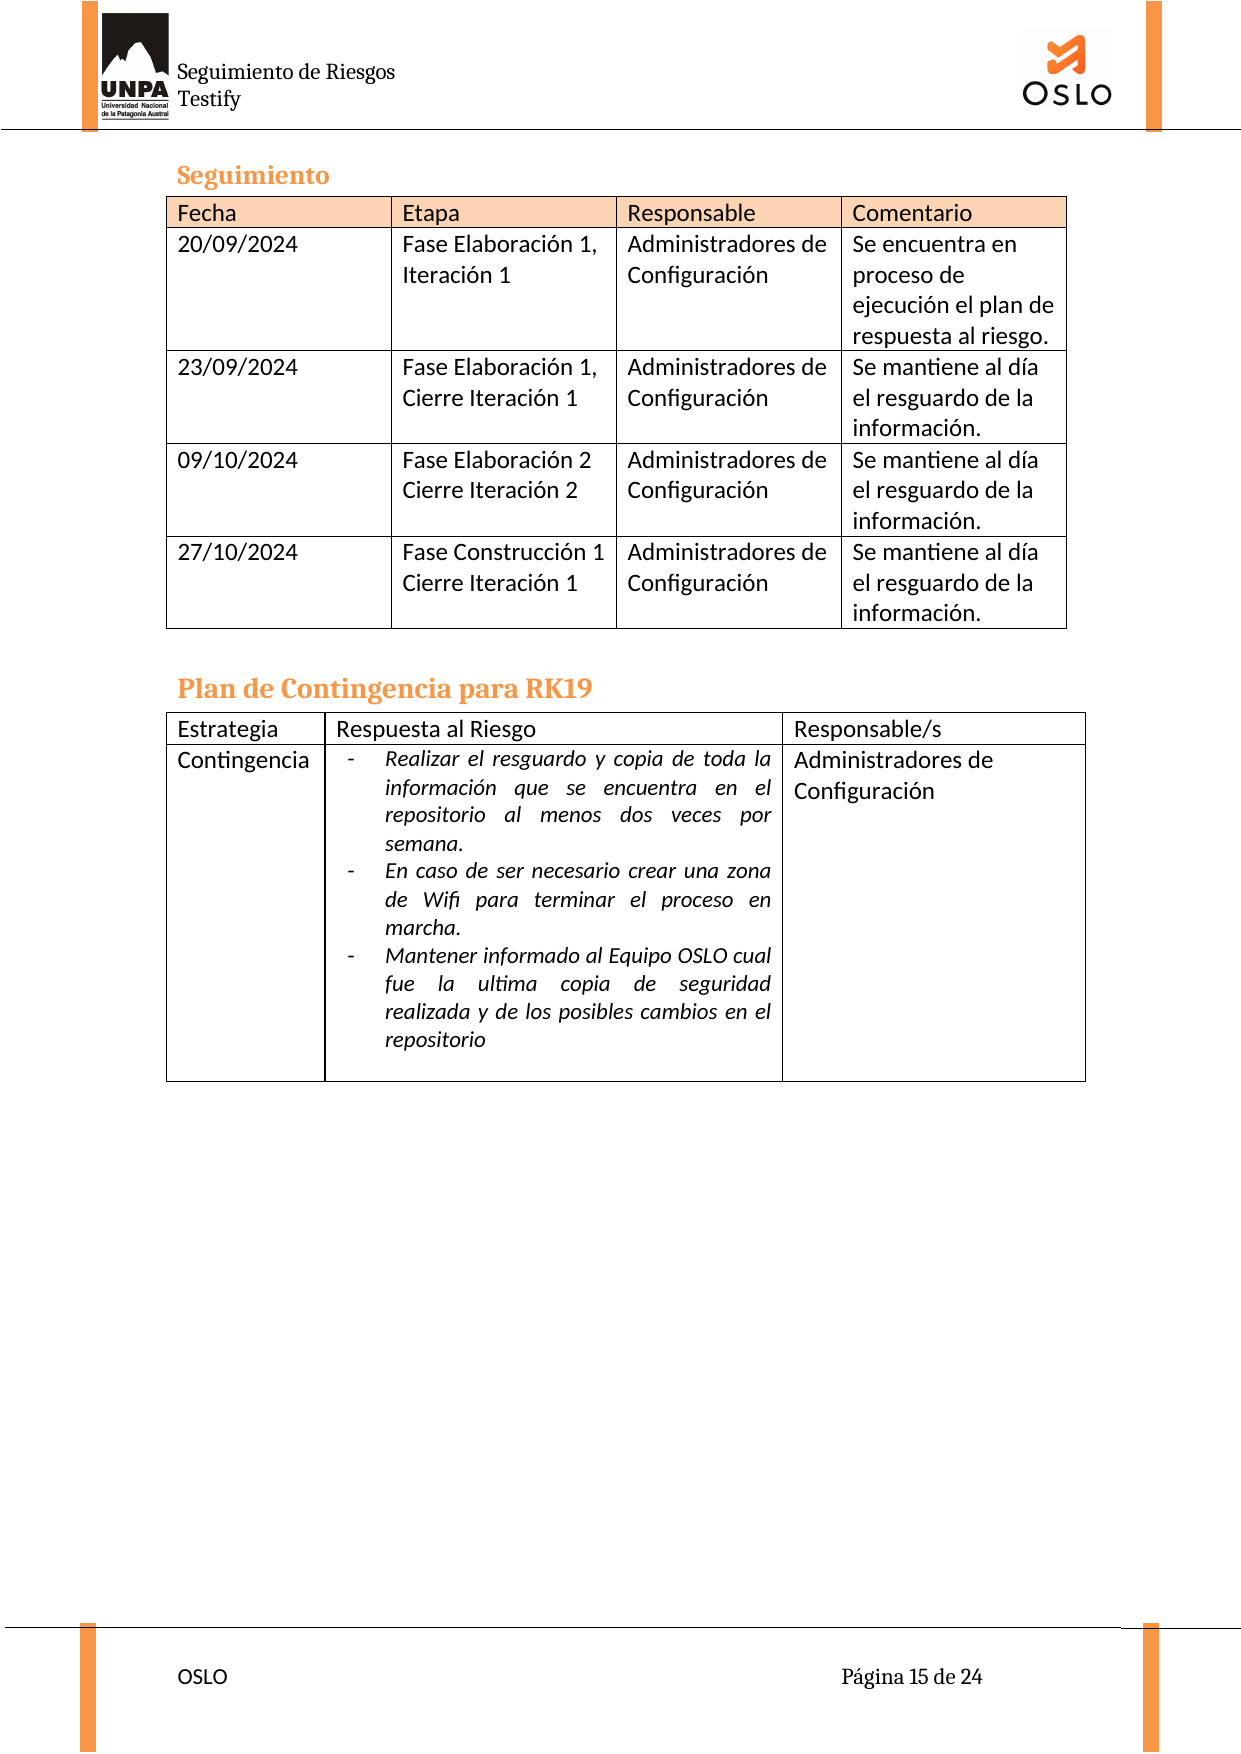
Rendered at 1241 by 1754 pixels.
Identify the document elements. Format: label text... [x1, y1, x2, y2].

table_cell Se mantiene al día el resguardo de la información. [842, 351, 1066, 443]
table_cell Se encuentra en proceso de ejecución el plan de respuesta al riesgo. [842, 228, 1066, 350]
table_cell Administradores de Configuración [783, 745, 1085, 1081]
table_cell Administradores de Configuración [617, 444, 841, 536]
table_cell Fase Elaboración 1, Iteración 1 [392, 228, 616, 350]
picture [1020, 27, 1112, 109]
table_cell Administradores de Configuración [617, 228, 841, 350]
text Seguimiento [177, 160, 1063, 191]
table_header Responsable [617, 197, 841, 227]
table_cell 09/10/2024 [167, 444, 391, 536]
table_cell Administradores de Configuración [617, 351, 841, 443]
table_header Comentario [842, 197, 1066, 227]
table_cell Fase Elaboración 2 Cierre Iteración 2 [392, 444, 616, 536]
table_cell 20/09/2024 [167, 228, 391, 350]
table_cell Realizar el resguardo y copia de toda la información que se encuentra en el repositorio al menos dos veces por semana. En caso de ser necesario crear una zona de Wifi para terminar el proceso en marcha. Mantener informado al Equipo OSLO cual fue la ultima copia de seguridad realizada y de los posibles cambios en el repositorio [326, 745, 782, 1081]
table_header Estrategia [167, 713, 324, 743]
table_cell Contingencia [167, 745, 324, 1081]
table_cell Fase Construcción 1 Cierre Iteración 1 [392, 537, 616, 628]
picture [100, 11, 170, 121]
table_cell Se mantiene al día el resguardo de la información. [842, 537, 1066, 628]
table_cell 27/10/2024 [167, 537, 391, 628]
table_header Respuesta al Riesgo [326, 713, 782, 743]
text Plan de Contingencia para RK19 [177, 672, 1063, 706]
table_cell Fase Elaboración 1, Cierre Iteración 1 [392, 351, 616, 443]
table_cell 23/09/2024 [167, 351, 391, 443]
table_cell Administradores de Configuración [617, 537, 841, 628]
table_header Etapa [392, 197, 616, 227]
table_cell Se mantiene al día el resguardo de la información. [842, 444, 1066, 536]
table_header Responsable/s [783, 713, 1085, 743]
table_header Fecha [167, 197, 391, 227]
